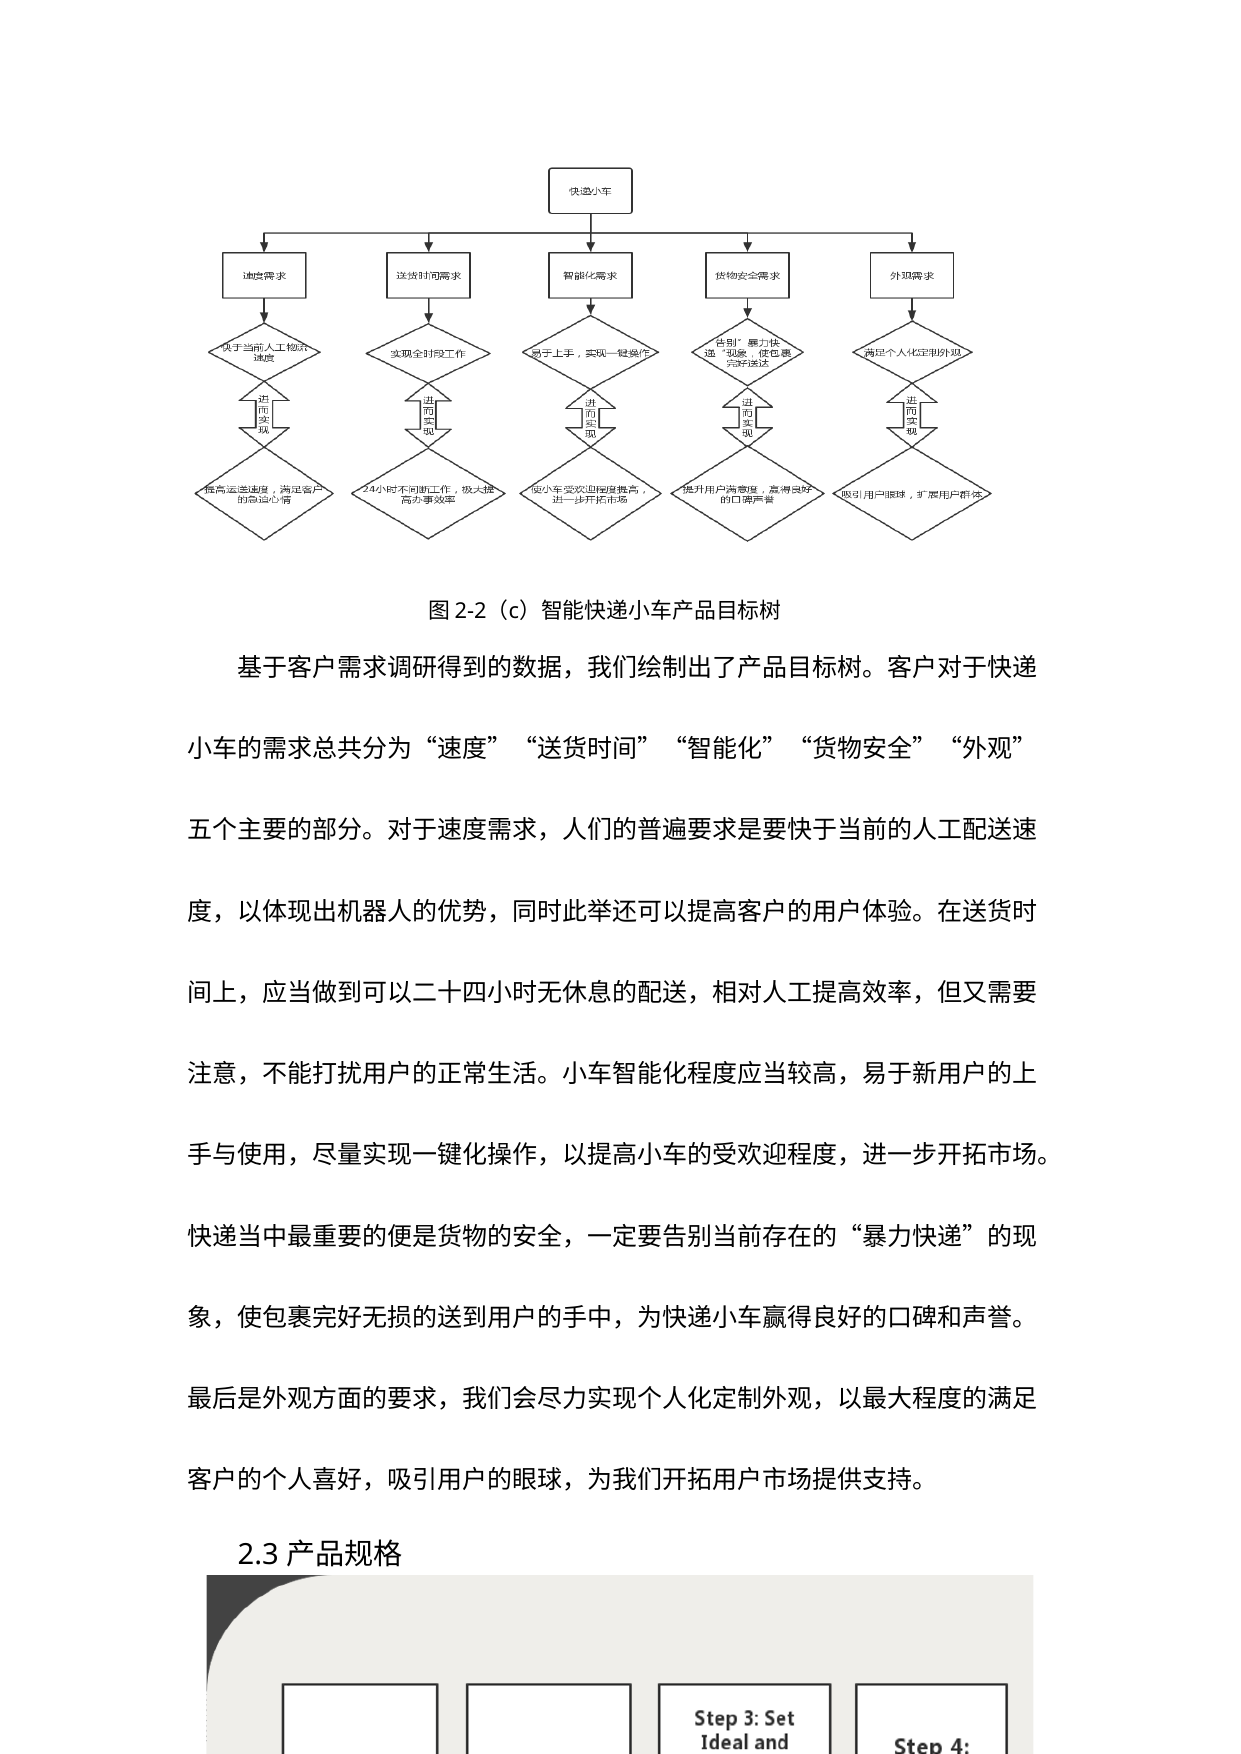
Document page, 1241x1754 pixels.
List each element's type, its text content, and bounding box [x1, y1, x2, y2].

text 基于客户需求调研得到的数据，我们绘制出了产品目标树。客户对于快递小车的需求总共分为“速度”“送货时间”“智能化”“货物安全”“外观”五个主要的部分。对于速度需求，人们的普遍要求是要快于当前的人工配送速度，以体现出机器人的优势，同时此举还可以提高客户的用户体验。在送货时间上，应当做到可以二十四小时无休息的配送，相对人工提高效率，但又需要注意，不能打扰用户的正常生活。小车智能化程度应当较高，易于新用户的上手与使用，尽量实现一键化操作，以提高小车的受欢迎程度，进一步开拓市场。快递当中最重要的便是货物的安全，一定要告别当前存在的“暴力快递”的现象，使包裹完好无损的送到用户的手中，为快递小车赢得良好的口碑和声誉。最后是外观方面的要求，我们会尽力实现个人化定制外观，以最大程度的满足客户的个人喜好，吸引用户的眼球，为我们开拓用户市场提供支持。 [187, 633, 1053, 1511]
picture [156, 138, 1042, 581]
text 2.3 产品规格 [187, 1519, 1053, 1584]
picture [206, 1575, 1034, 1754]
